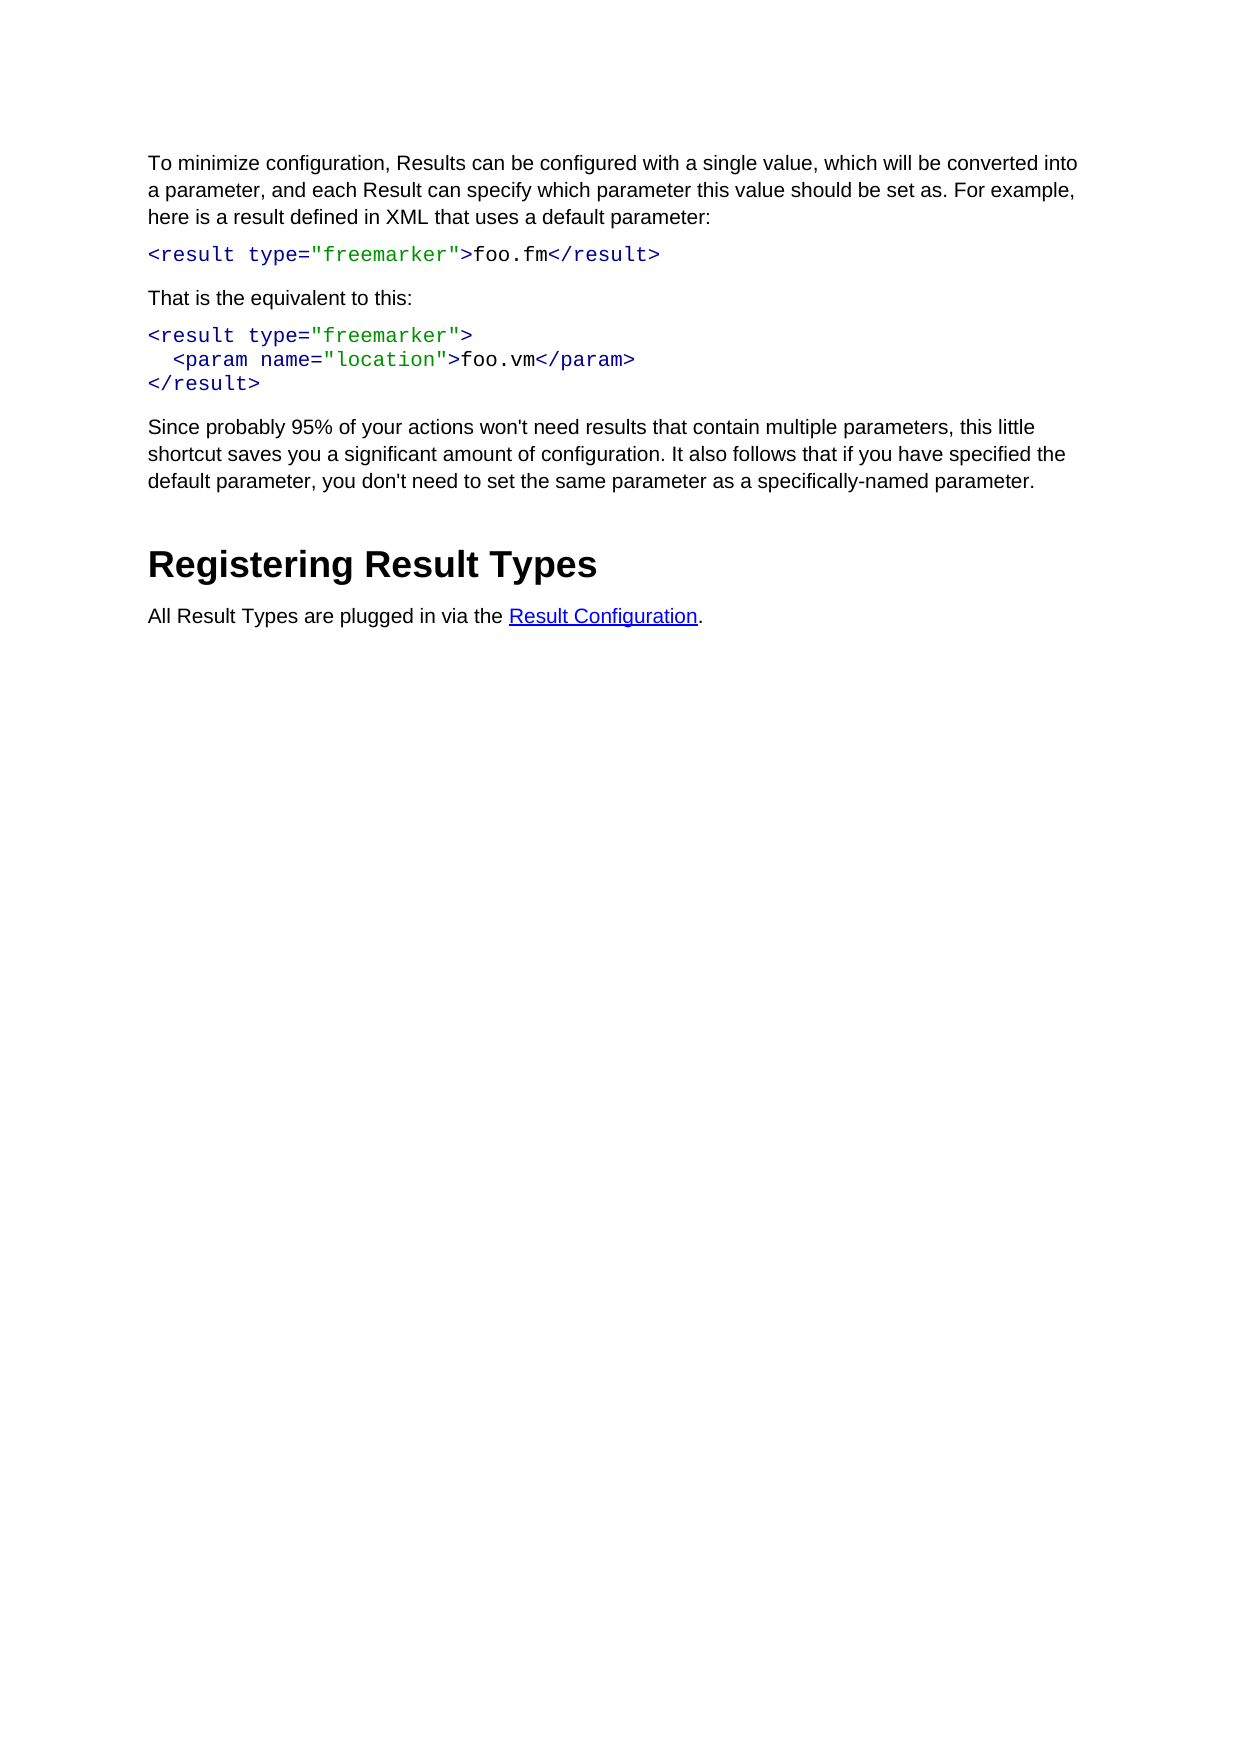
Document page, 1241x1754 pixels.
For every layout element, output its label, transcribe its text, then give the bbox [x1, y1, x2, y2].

text Since probably 95% of your actions won't need results that contain multiple parameters, this little shortcut saves you a significant amount of configuration. It also follows that if you have specified the default parameter, you don't need to set the same parameter as a specifically-named parameter. [148, 412, 1093, 493]
text <param name="location">foo.vm</param> [148, 349, 1093, 373]
text That is the equivalent to this: [148, 283, 1093, 310]
text To minimize configuration, Results can be configured with a single value, which will be converted into a parameter, and each Result can specify which parameter this value should be set as. For example, here is a result defined in XML that uses a default parameter: [148, 148, 1093, 229]
text <result type="freemarker"> [148, 326, 1093, 349]
text All Result Types are plugged in via the Result Configuration. [148, 600, 1093, 627]
text <result type="freemarker">foo.fm</result> [148, 244, 1093, 268]
text </result> [148, 373, 1093, 396]
subtitle Registering Result Types [148, 542, 1093, 585]
